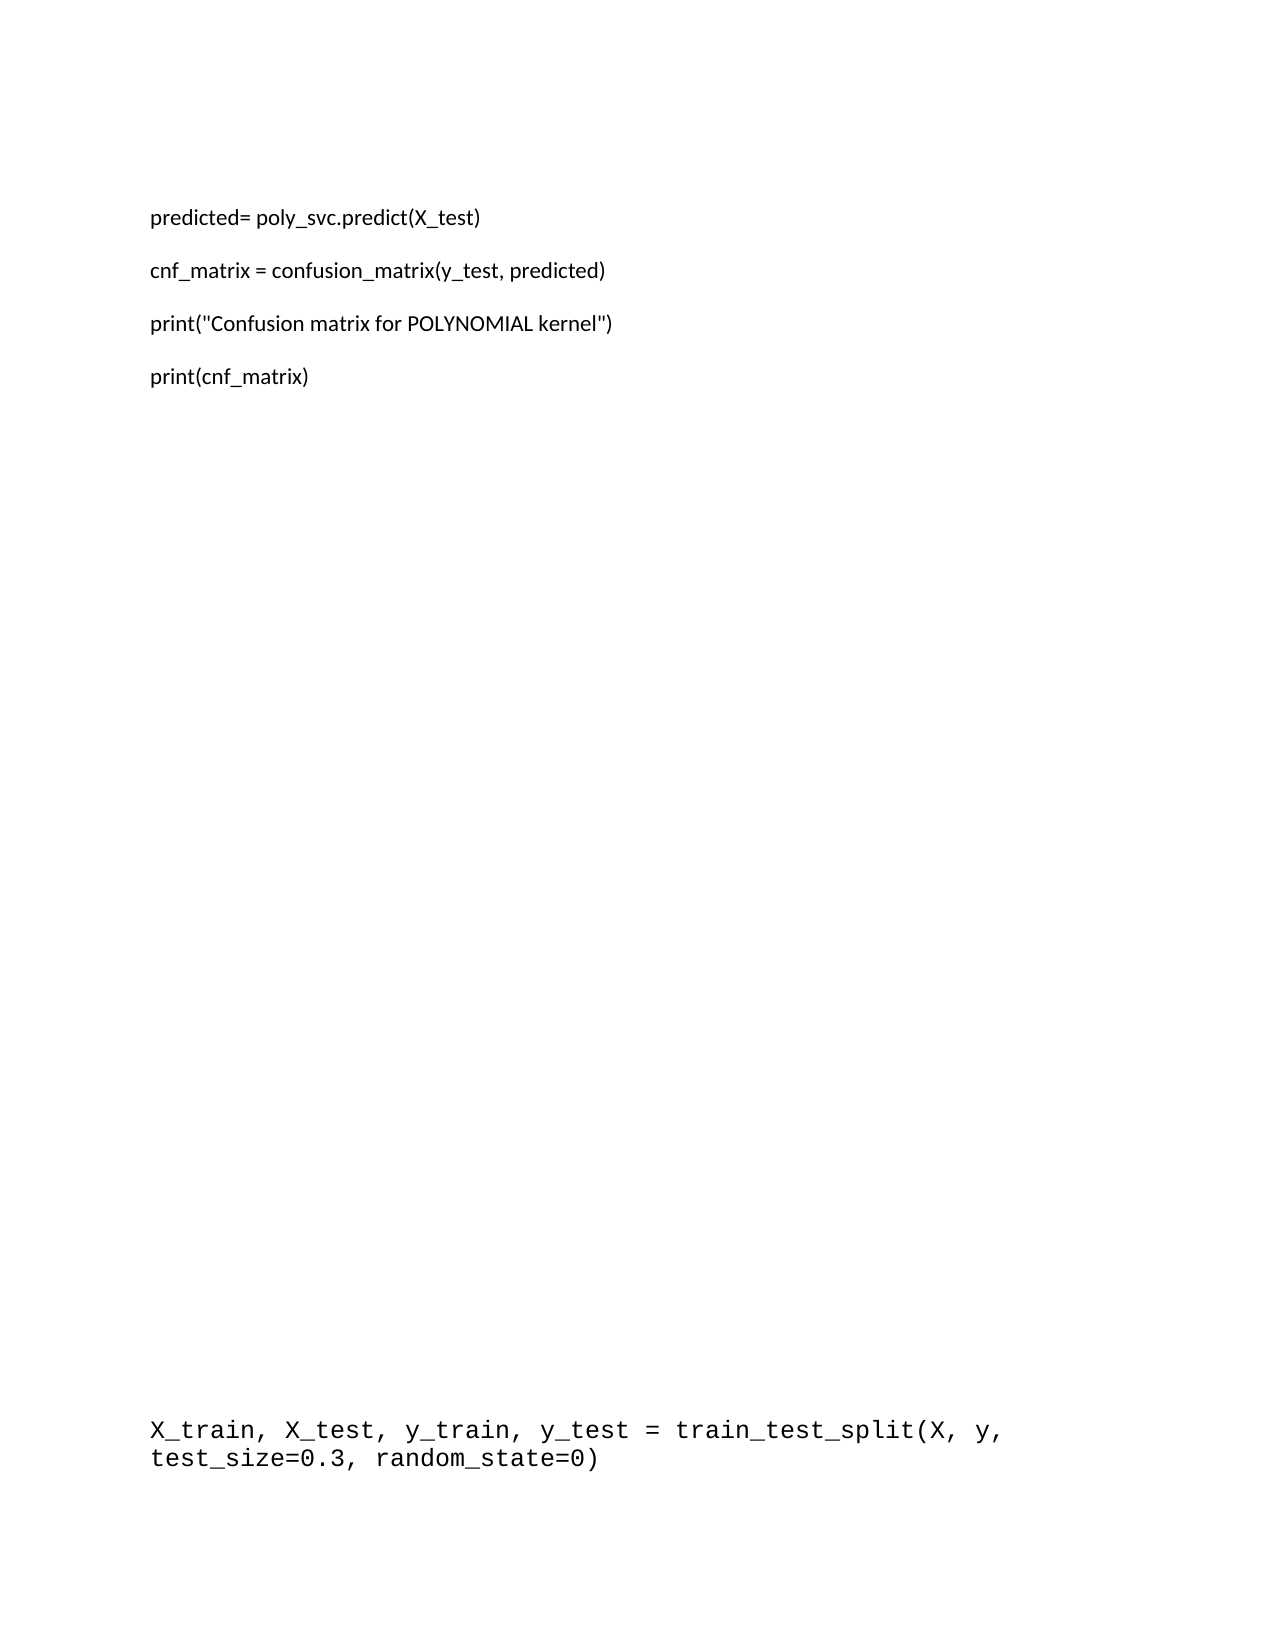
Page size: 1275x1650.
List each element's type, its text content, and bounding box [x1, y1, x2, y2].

text print(cnf_matrix) [150, 362, 1125, 390]
text cnf_matrix = confusion_matrix(y_test, predicted) [150, 256, 1125, 284]
text print("Confusion matrix for POLYNOMIAL kernel") [150, 309, 1125, 337]
text predicted= poly_svc.predict(X_test) [150, 203, 1125, 231]
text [150, 1417, 1125, 1474]
